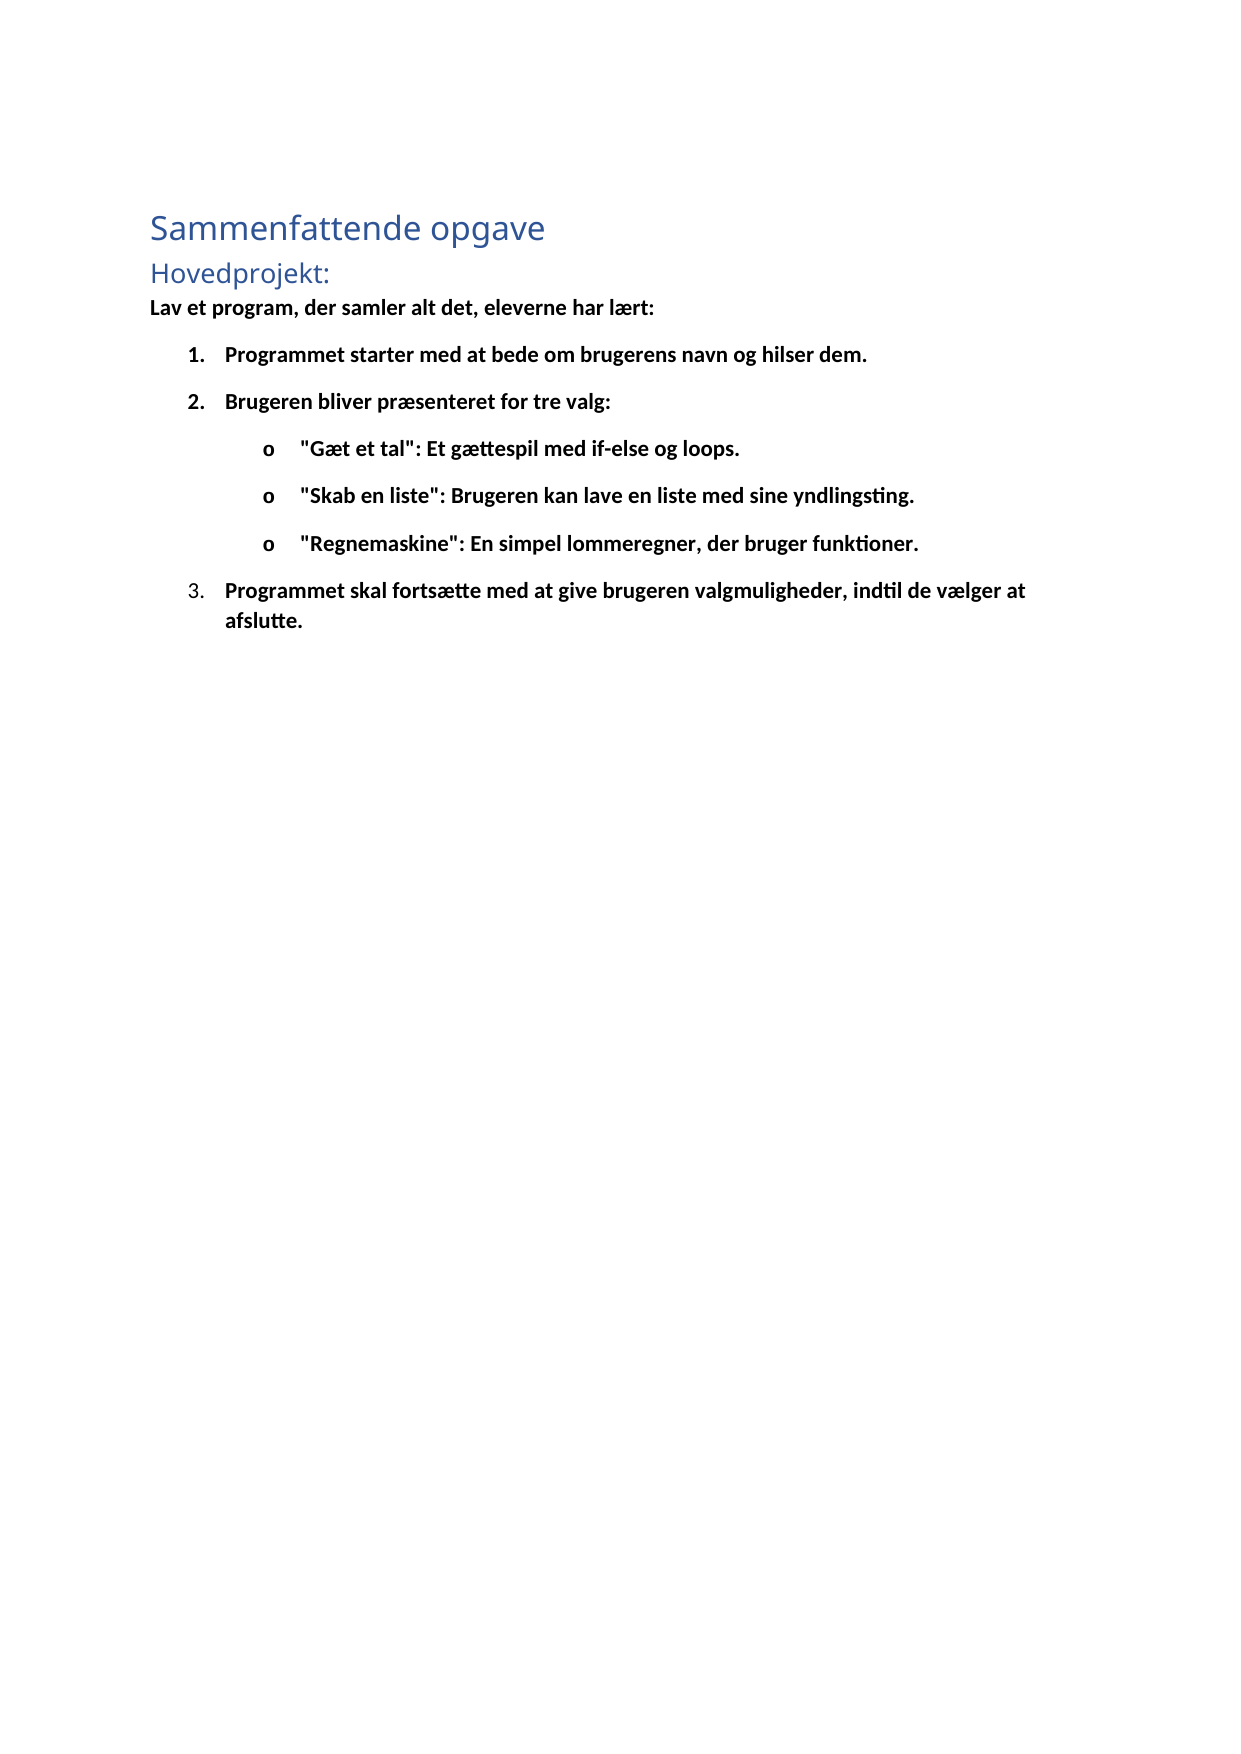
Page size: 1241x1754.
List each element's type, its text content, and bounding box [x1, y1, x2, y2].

list "Regnemaskine": En simpel lommeregner, der bruger funktioner. [262, 529, 1090, 557]
subtitle Sammenfattende opgave [150, 205, 1090, 251]
text Hovedprojekt: Lav et program, der samler alt det, eleverne har lært: [150, 254, 1090, 321]
list "Skab en liste": Brugeren kan lave en liste med sine yndlingsting. [262, 481, 1090, 510]
list Programmet skal fortsætte med at give brugeren valgmuligheder, indtil de vælger at afslutte. [187, 576, 1090, 634]
list Brugeren bliver præsenteret for tre valg: [187, 387, 1090, 415]
list Programmet starter med at bede om brugerens navn og hilser dem. [187, 340, 1090, 368]
list "Gæt et tal": Et gættespil med if-else og loops. [262, 434, 1090, 462]
